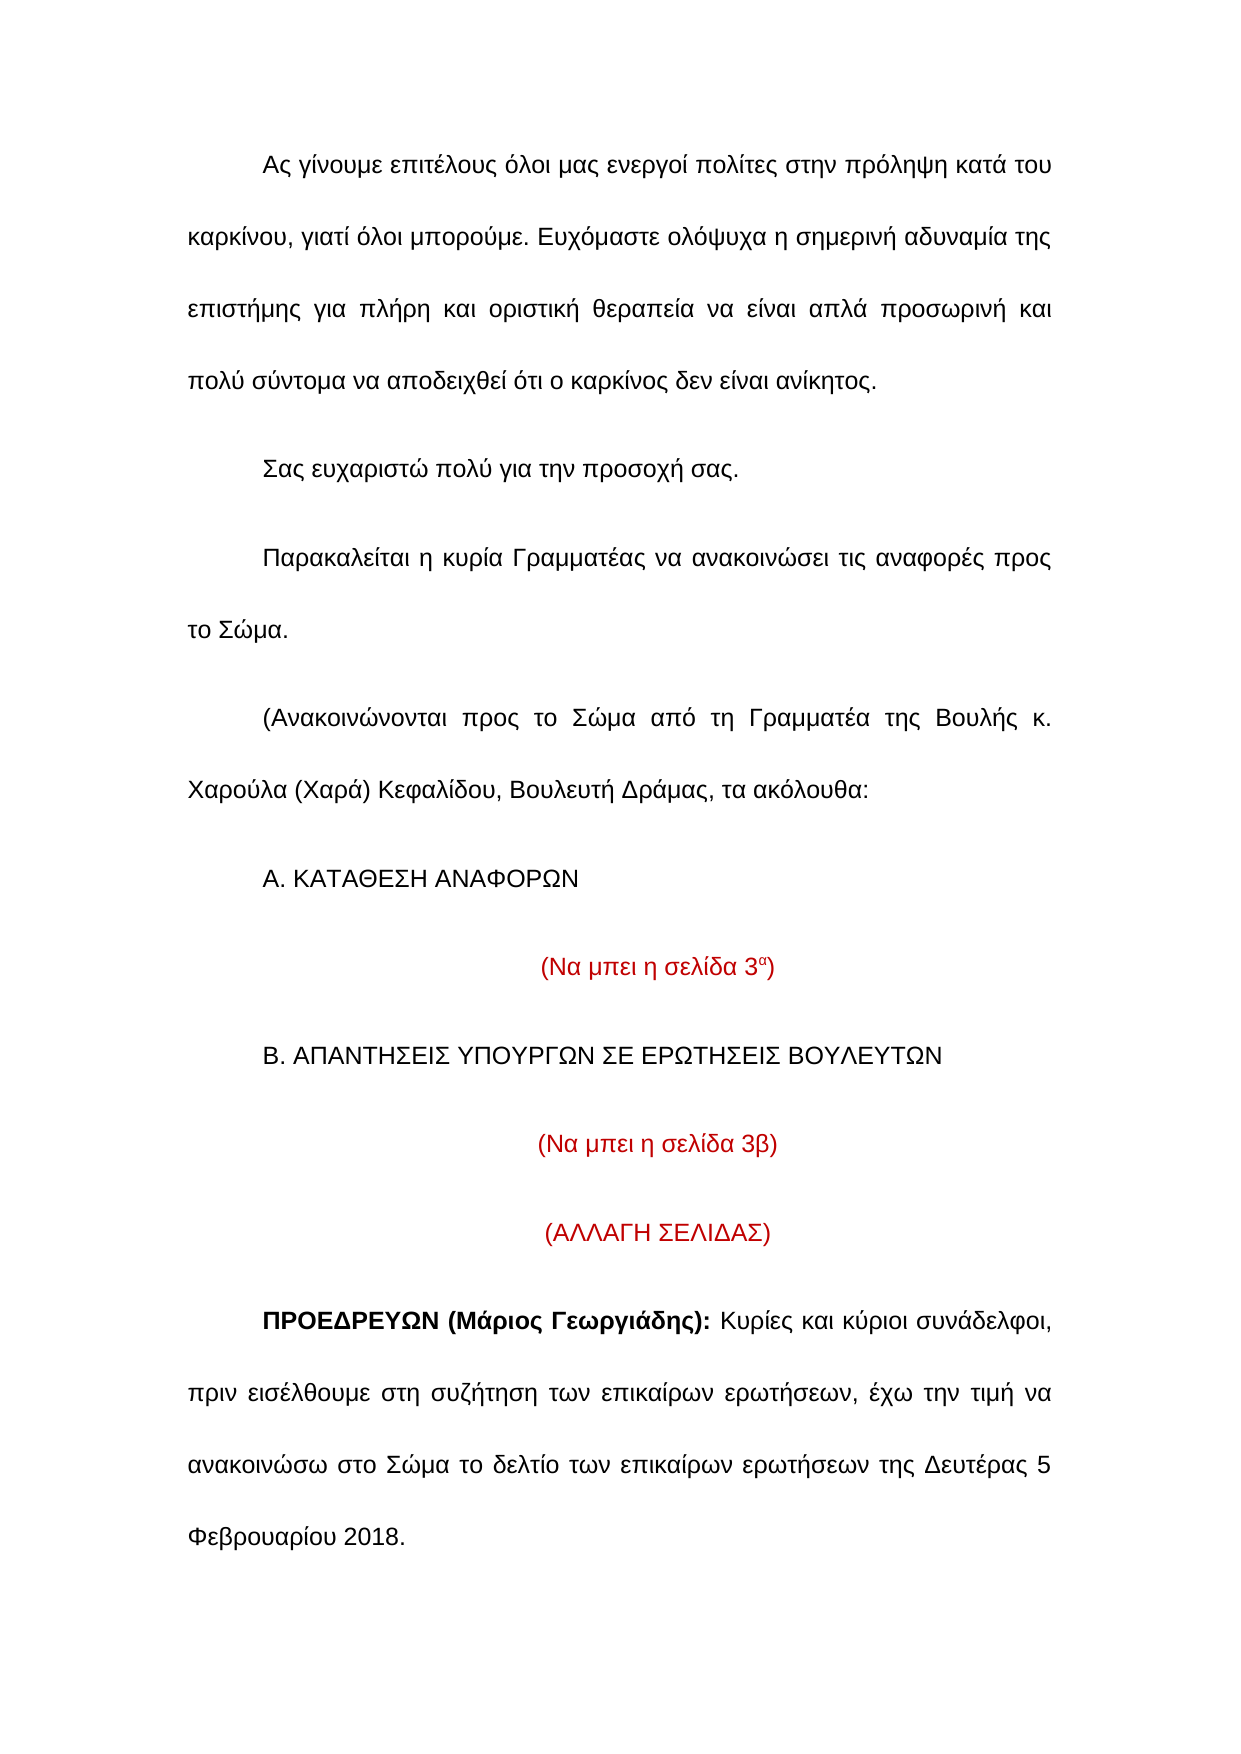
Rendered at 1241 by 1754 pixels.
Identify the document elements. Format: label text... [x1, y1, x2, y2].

text (ΑΛΛΑΓΗ ΣΕΛΙΔΑΣ) [187, 1218, 1053, 1246]
text (Ανακοινώνονται προς το Σώμα από τη Γραμματέα της Βουλής κ. Χαρούλα (Χαρά) Κεφαλίδου, Βουλευτή Δράμας, τα ακόλουθα: [187, 703, 1053, 804]
text Α. ΚΑΤΑΘΕΣΗ ΑΝΑΦΟΡΩΝ [187, 863, 1053, 892]
text (Να μπει η σελίδα 3α) [187, 952, 1053, 981]
text ΠΡΟΕΔΡΕΥΩΝ (Μάριος Γεωργιάδης): Κυρίες και κύριοι συνάδελφοι, πριν εισέλθουμε στη συζήτηση των επικαίρων ερωτήσεων, έχω την τιμή να ανακοινώσω στο Σώμα το δελτίο των επικαίρων ερωτήσεων της Δευτέρας 5 Φεβρουαρίου 2018. [187, 1306, 1053, 1551]
text Σας ευχαριστώ πολύ για την προσοχή σας. [187, 454, 1053, 483]
text Β. ΑΠΑΝΤΗΣΕΙΣ ΥΠΟΥΡΓΩΝ ΣΕ ΕΡΩΤΗΣΕΙΣ ΒΟΥΛΕΥΤΩΝ [187, 1041, 1053, 1069]
text Παρακαλείται η κυρία Γραμματέας να ανακοινώσει τις αναφορές προς το Σώμα. [187, 543, 1053, 643]
text Ας γίνουμε επιτέλους όλοι μας ενεργοί πολίτες στην πρόληψη κατά του καρκίνου, γιατί όλοι μπορούμε. Ευχόμαστε ολόψυχα η σημερινή αδυναμία της επιστήμης για πλήρη και οριστική θεραπεία να είναι απλά προσωρινή και πολύ σύντομα να αποδειχθεί ότι ο καρκίνος δεν είναι ανίκητος. [187, 150, 1053, 394]
text (Να μπει η σελίδα 3β) [187, 1129, 1053, 1158]
